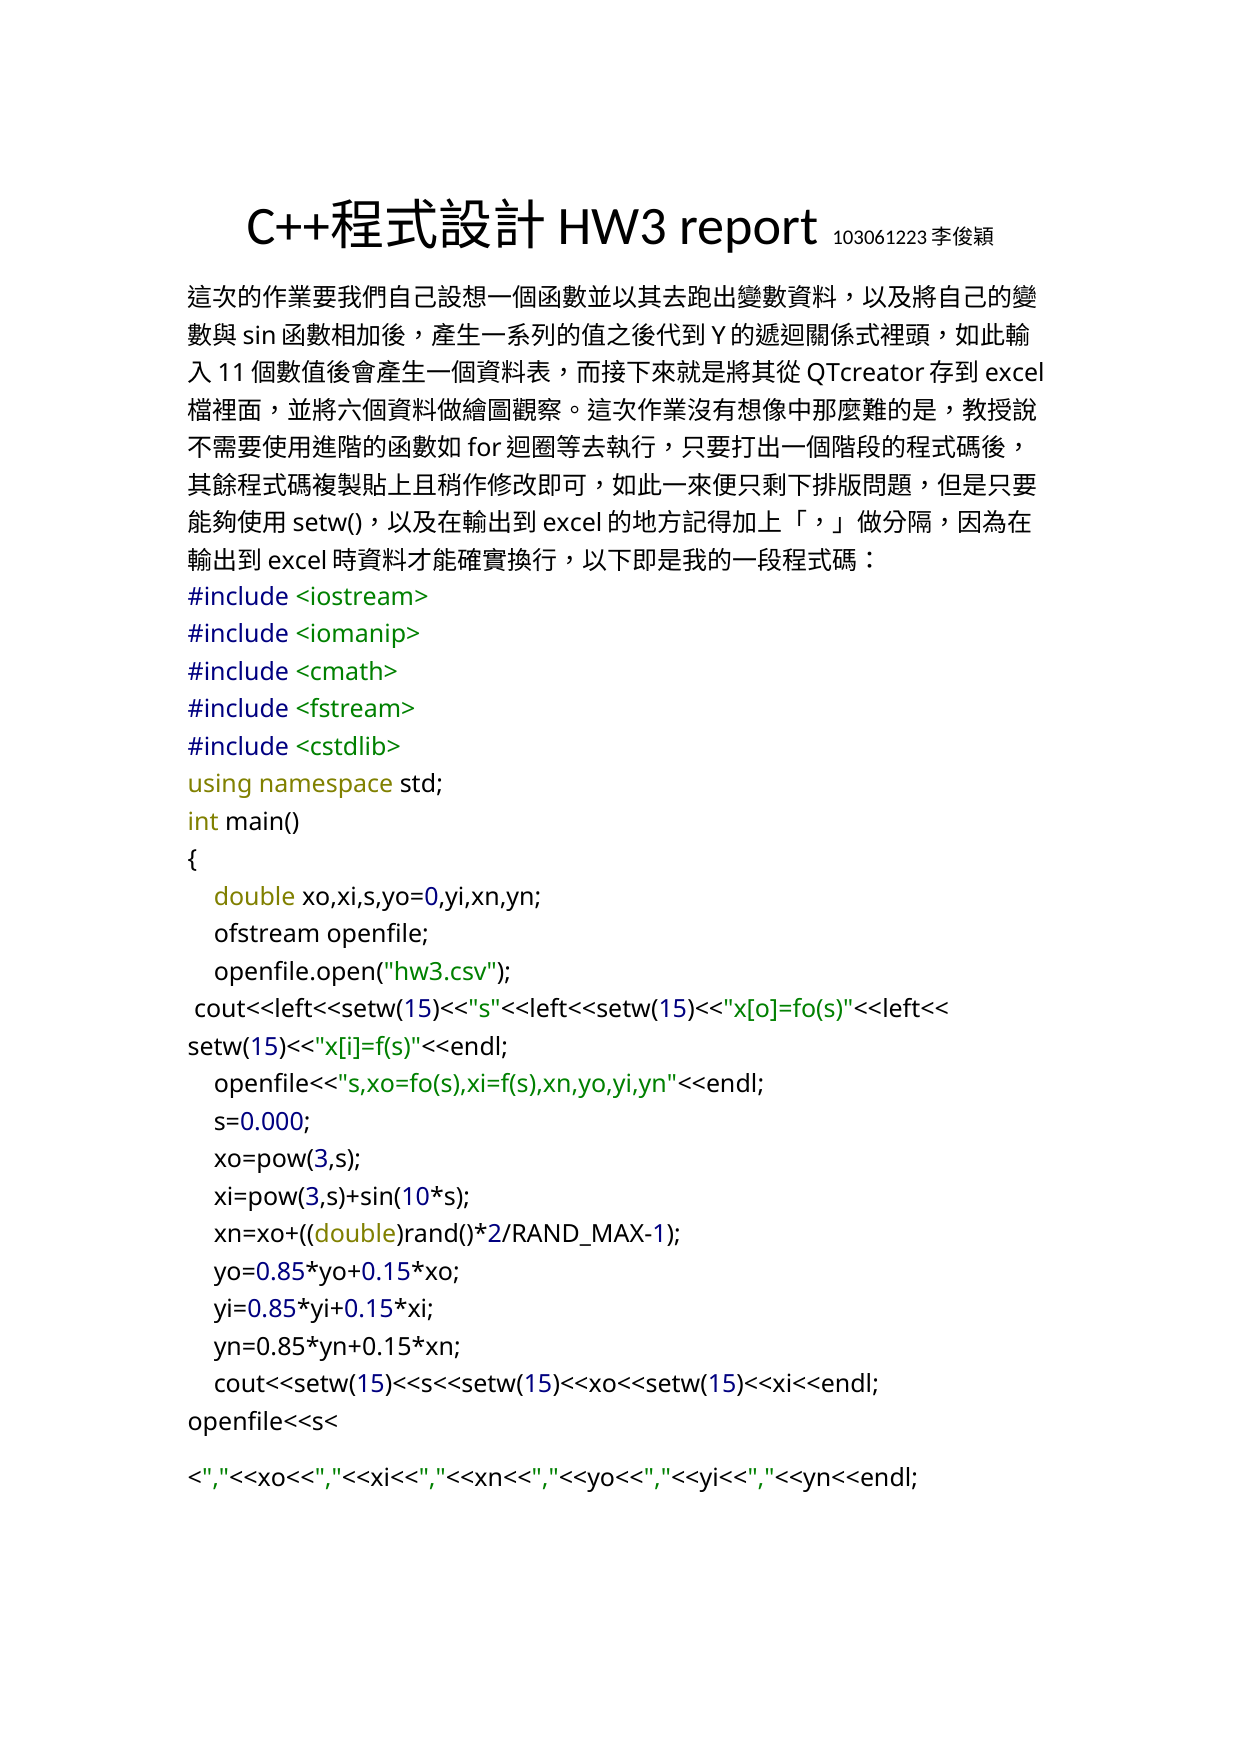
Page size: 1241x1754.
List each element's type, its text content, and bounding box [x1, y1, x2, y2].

text openfile<<s<<","<<xo<<","<<xi<<","<<xn<<","<<yo<<","<<yi<<","<<yn<<endl; [187, 1402, 1053, 1496]
text double xo,xi,s,yo=0,yi,xn,yn; [187, 877, 1053, 914]
text ofstream openfile; [187, 914, 1053, 952]
text setw(15)<<"x[i]=f(s)"<<endl; [187, 1027, 1053, 1064]
text xn=xo+((double)rand()*2/RAND_MAX-1); [187, 1214, 1053, 1252]
text int main() [187, 802, 1053, 839]
text using namespace std; [187, 764, 1053, 802]
text #include <cstdlib> [187, 727, 1053, 764]
text s=0.000; [187, 1102, 1053, 1139]
text #include <fstream> [187, 689, 1053, 727]
text C++程式設計HW3 report 103061223李俊穎 [187, 164, 1053, 277]
text cout<<left<<setw(15)<<"s"<<left<<setw(15)<<"x[o]=fo(s)"<<left<< [187, 989, 1053, 1027]
text 這次的作業要我們自己設想一個函數並以其去跑出變數資料，以及將自己的變數與sin函數相加後，產生一系列的值之後代到Y的遞迴關係式裡頭，如此輸入11個數值後會產生一個資料表，而接下來就是將其從QTcreator存到excel檔裡面，並將六個資料做繪圖觀察。這次作業沒有想像中那麼難的是，教授說不需要使用進階的函數如for迴圈等去執行，只要打出一個階段的程式碼後，其餘程式碼複製貼上且稍作修改即可，如此一來便只剩下排版問題，但是只要能夠使用setw()，以及在輸出到excel的地方記得加上「，」做分隔，因為在輸出到excel時資料才能確實換行，以下即是我的一段程式碼： [187, 277, 1053, 577]
text yi=0.85*yi+0.15*xi; [187, 1289, 1053, 1327]
text yn=0.85*yn+0.15*xn; [187, 1327, 1053, 1364]
text openfile.open("hw3.csv"); [187, 952, 1053, 989]
text xo=pow(3,s); [187, 1139, 1053, 1177]
text yo=0.85*yo+0.15*xo; [187, 1252, 1053, 1289]
text cout<<setw(15)<<s<<setw(15)<<xo<<setw(15)<<xi<<endl; [187, 1364, 1053, 1402]
text #include <iostream> [187, 577, 1053, 614]
text xi=pow(3,s)+sin(10*s); [187, 1177, 1053, 1214]
text #include <cmath> [187, 652, 1053, 689]
text { [187, 839, 1053, 877]
text #include <iomanip> [187, 614, 1053, 652]
text openfile<<"s,xo=fo(s),xi=f(s),xn,yo,yi,yn"<<endl; [187, 1064, 1053, 1102]
